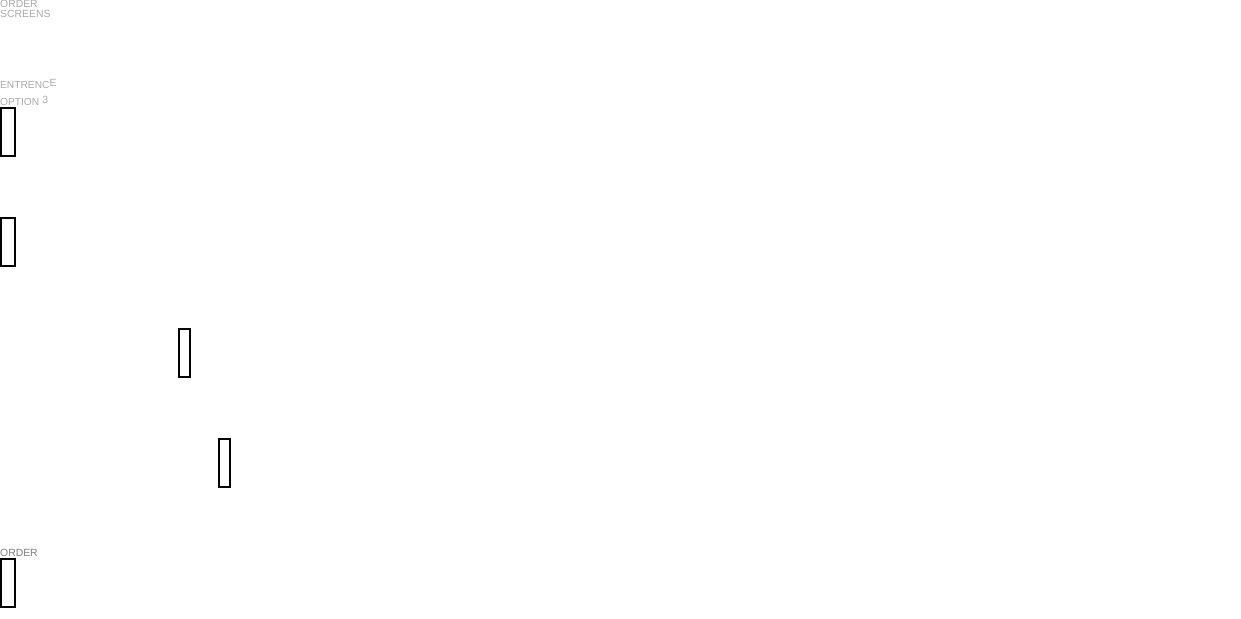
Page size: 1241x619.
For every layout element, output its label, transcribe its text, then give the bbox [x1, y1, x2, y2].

text ENTRENCE [0, 73, 1240, 90]
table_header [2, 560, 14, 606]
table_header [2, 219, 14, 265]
text OPTION 3 [0, 90, 1240, 107]
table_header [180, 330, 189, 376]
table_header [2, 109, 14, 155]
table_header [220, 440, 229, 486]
